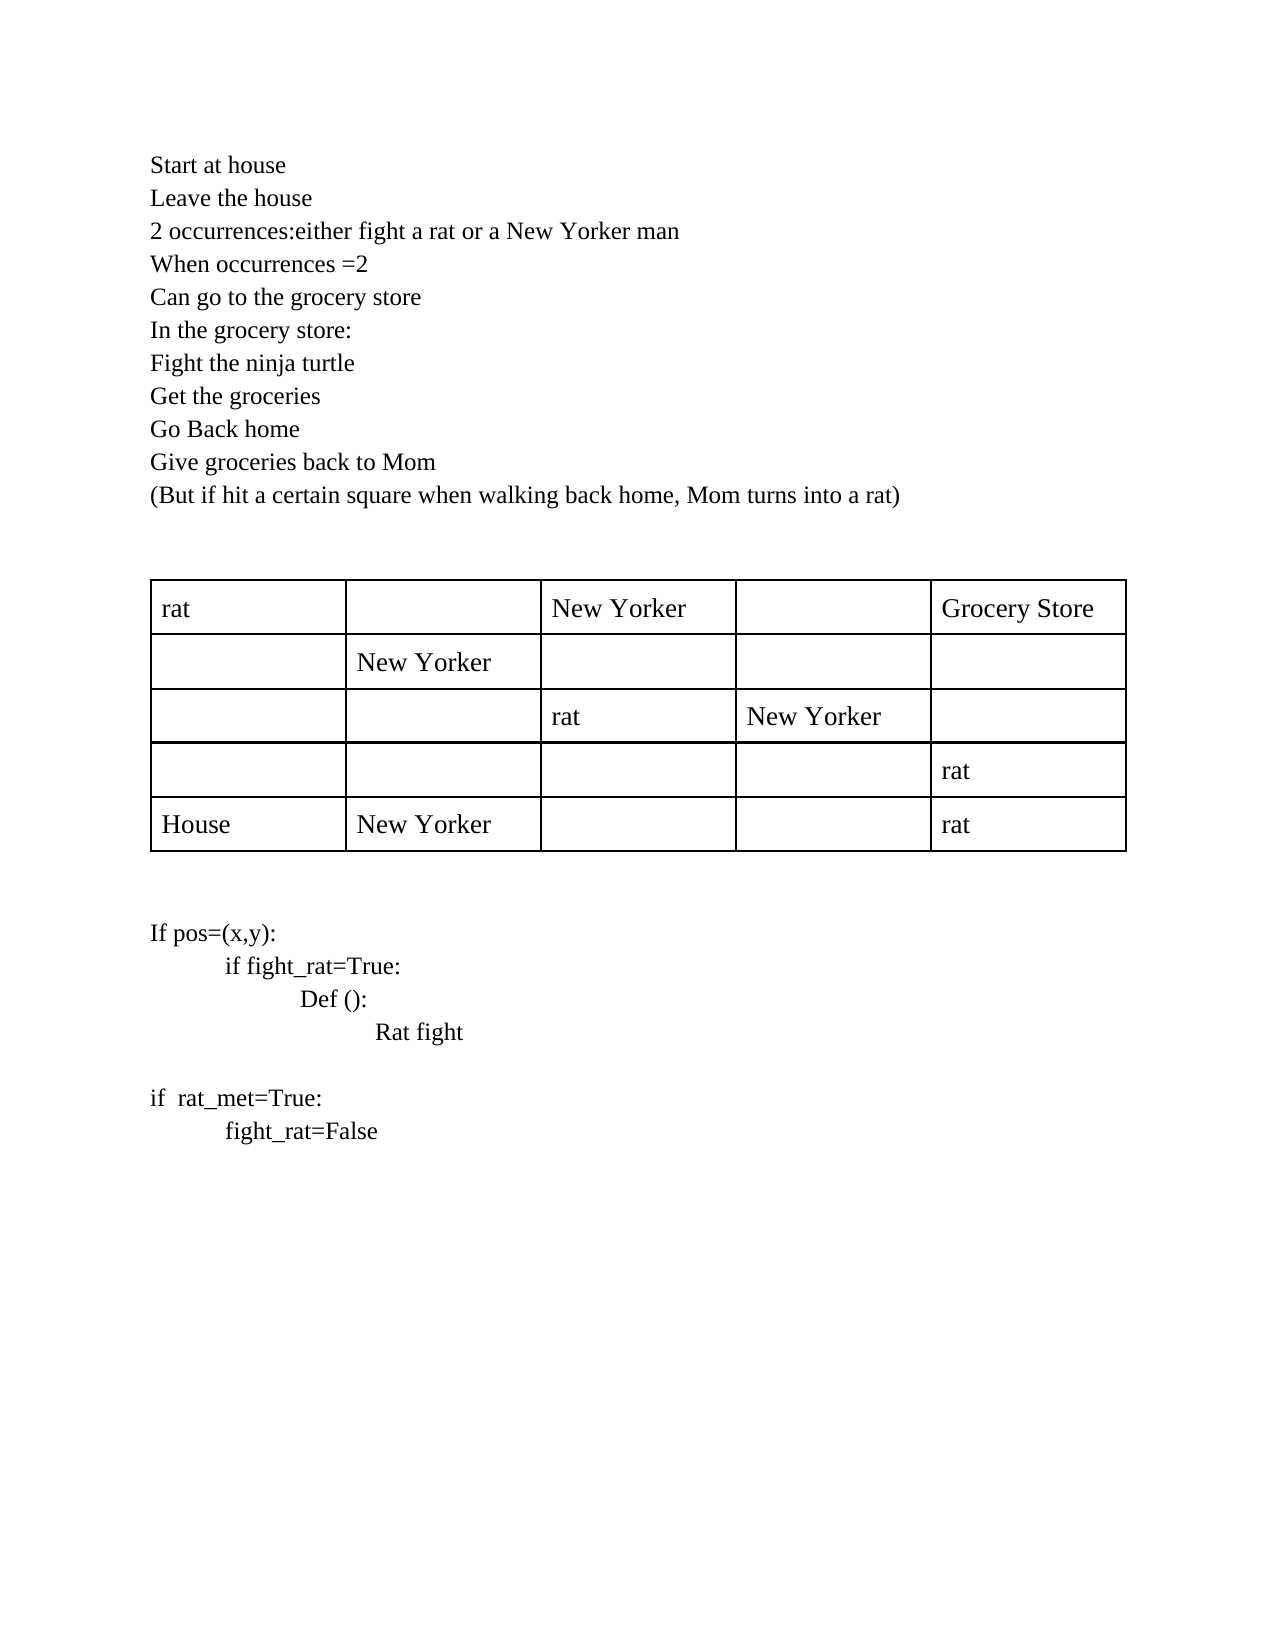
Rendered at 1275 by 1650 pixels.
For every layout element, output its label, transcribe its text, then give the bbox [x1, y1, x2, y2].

table_cell [542, 744, 735, 796]
table_cell [347, 690, 540, 741]
table_cell [152, 635, 345, 687]
table_header New Yorker [542, 581, 735, 633]
text Fight the ninja turtle [150, 348, 1125, 377]
text In the grocery store: [150, 315, 1125, 344]
table_cell House [152, 798, 345, 849]
table_cell [737, 635, 930, 687]
table_cell [347, 744, 540, 796]
table_cell [542, 798, 735, 849]
text When occurrences =2 [150, 249, 1125, 278]
text Go Back home [150, 414, 1125, 443]
table_cell [932, 690, 1125, 741]
text fight_rat=False [150, 1116, 1125, 1144]
table_cell rat [542, 690, 735, 741]
table_cell [542, 635, 735, 687]
table_header rat [152, 581, 345, 633]
text (But if hit a certain square when walking back home, Mom turns into a rat) [150, 480, 1125, 509]
table_header [737, 581, 930, 633]
table_cell [152, 744, 345, 796]
text if fight_rat=True: [225, 951, 1125, 979]
table_cell rat [932, 798, 1125, 849]
text 2 occurrences:either fight a rat or a New Yorker man [150, 216, 1125, 245]
table_header [347, 581, 540, 633]
text Def (): [225, 984, 1125, 1012]
text If pos=(x,y): [150, 918, 1125, 946]
table_cell New Yorker [737, 690, 930, 741]
text Get the groceries [150, 381, 1125, 410]
table_cell New Yorker [347, 635, 540, 687]
table_cell [737, 798, 930, 849]
table_header Grocery Store [932, 581, 1125, 633]
table_cell [152, 690, 345, 741]
text Rat fight [225, 1017, 1125, 1046]
table_cell New Yorker [347, 798, 540, 849]
text if rat_met=True: [150, 1083, 1125, 1112]
table_cell [932, 635, 1125, 687]
text Give groceries back to Mom [150, 447, 1125, 476]
text Leave the house [150, 183, 1125, 212]
text Start at house [150, 150, 1125, 179]
table_cell rat [932, 744, 1125, 796]
table_cell [737, 744, 930, 796]
text Can go to the grocery store [150, 282, 1125, 311]
